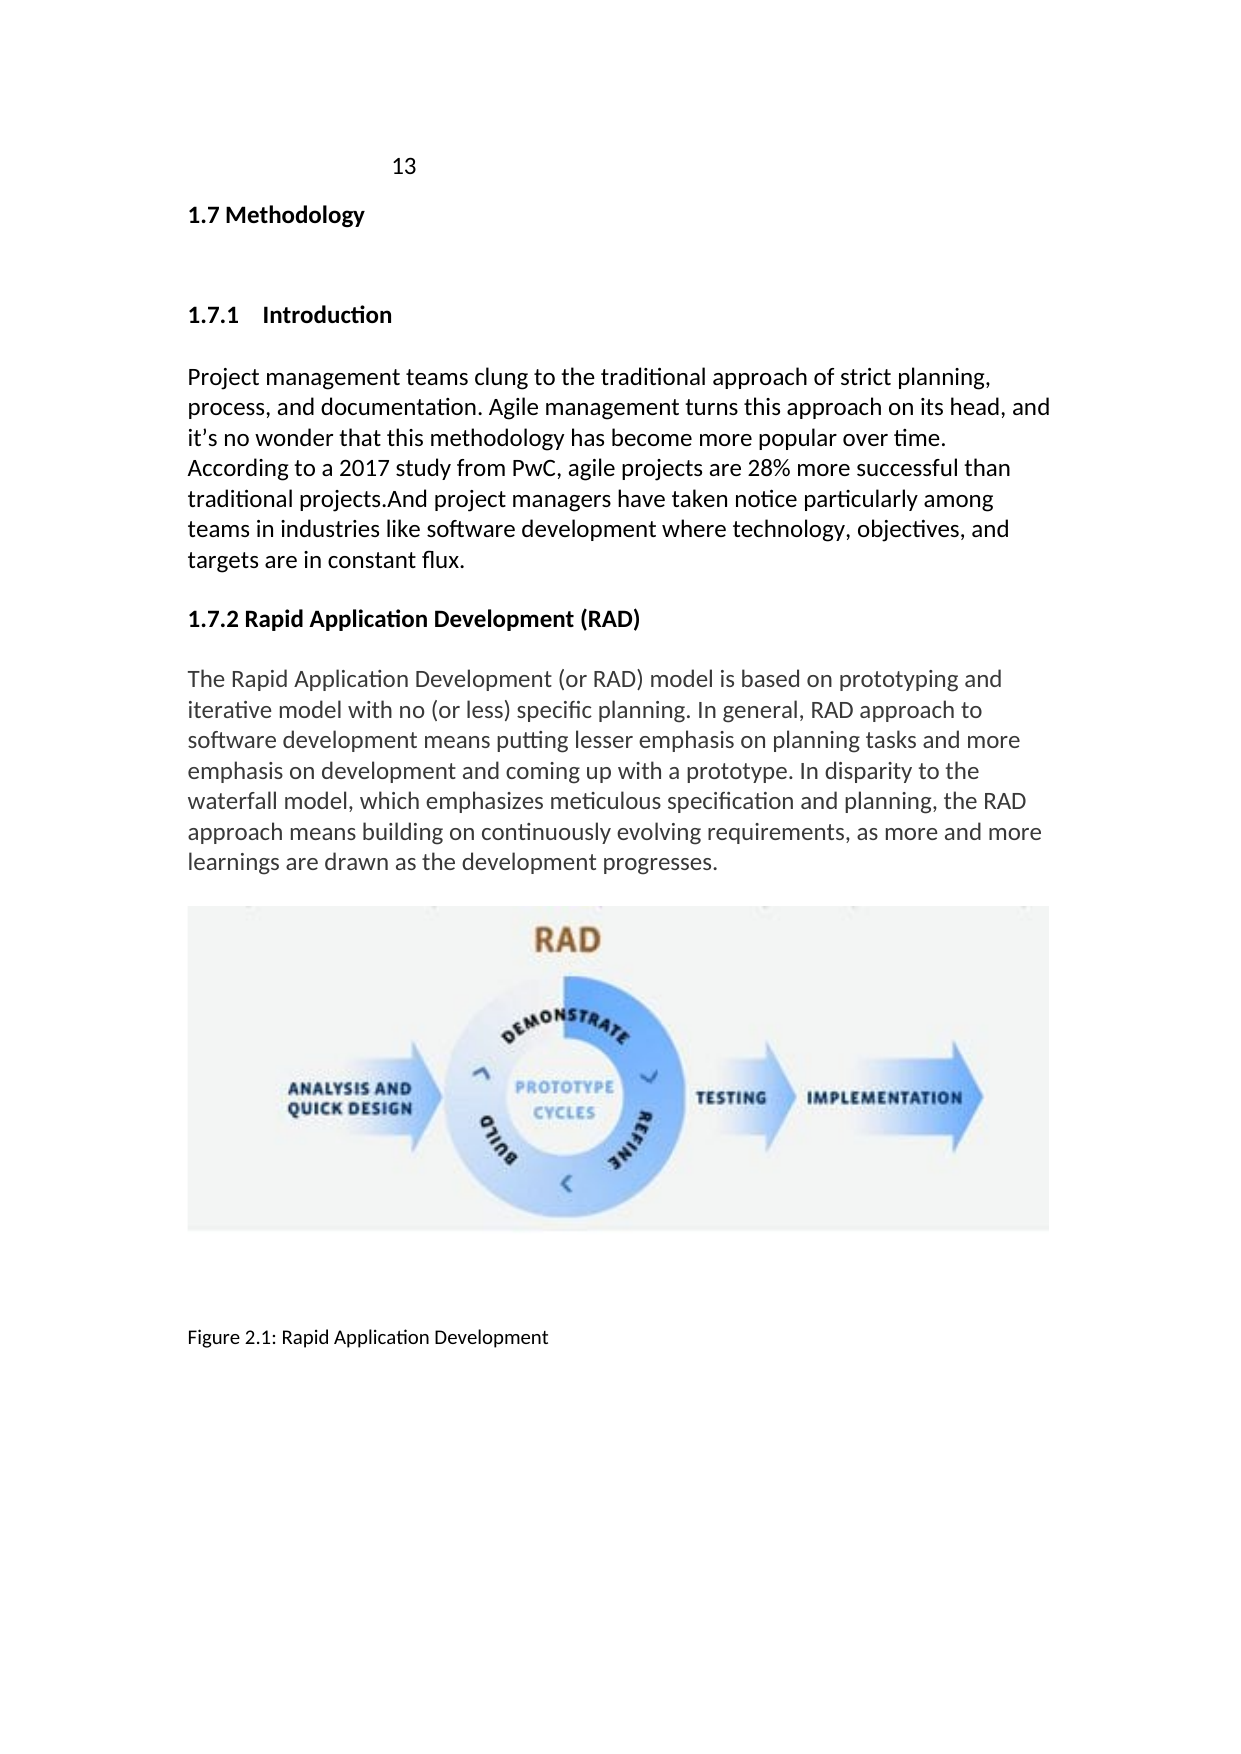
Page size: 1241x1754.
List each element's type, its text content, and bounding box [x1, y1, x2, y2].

list Methodology [187, 199, 1053, 230]
picture [187, 906, 1049, 1235]
text 1.7.2 Rapid Application Development (RAD) [187, 604, 1053, 634]
text Figure 2.1: Rapid Application Development [187, 1324, 1053, 1349]
text The Rapid Application Development (or RAD) model is based on prototyping and iterative model with no (or less) specific planning. In general, RAD approach to software development means putting lesser emphasis on planning tasks and more emphasis on development and coming up with a prototype. In disparity to the waterfall model, which emphasizes meticulous specification and planning, the RAD approach means building on continuously evolving requirements, as more and more learnings are drawn as the development progresses. [719, 663, 1053, 877]
text 13 [187, 150, 1053, 181]
text Project management teams clung to the traditional approach of strict planning, process, and documentation. Agile management turns this approach on its head, and it’s no wonder that this methodology has become more popular over time. According to a 2017 study from PwC, agile projects are 28% more successful than traditional projects.And project managers have taken notice particularly among teams in industries like software development where technology, objectives, and targets are in constant flux. [187, 361, 1053, 574]
list Introduction [187, 299, 1053, 329]
